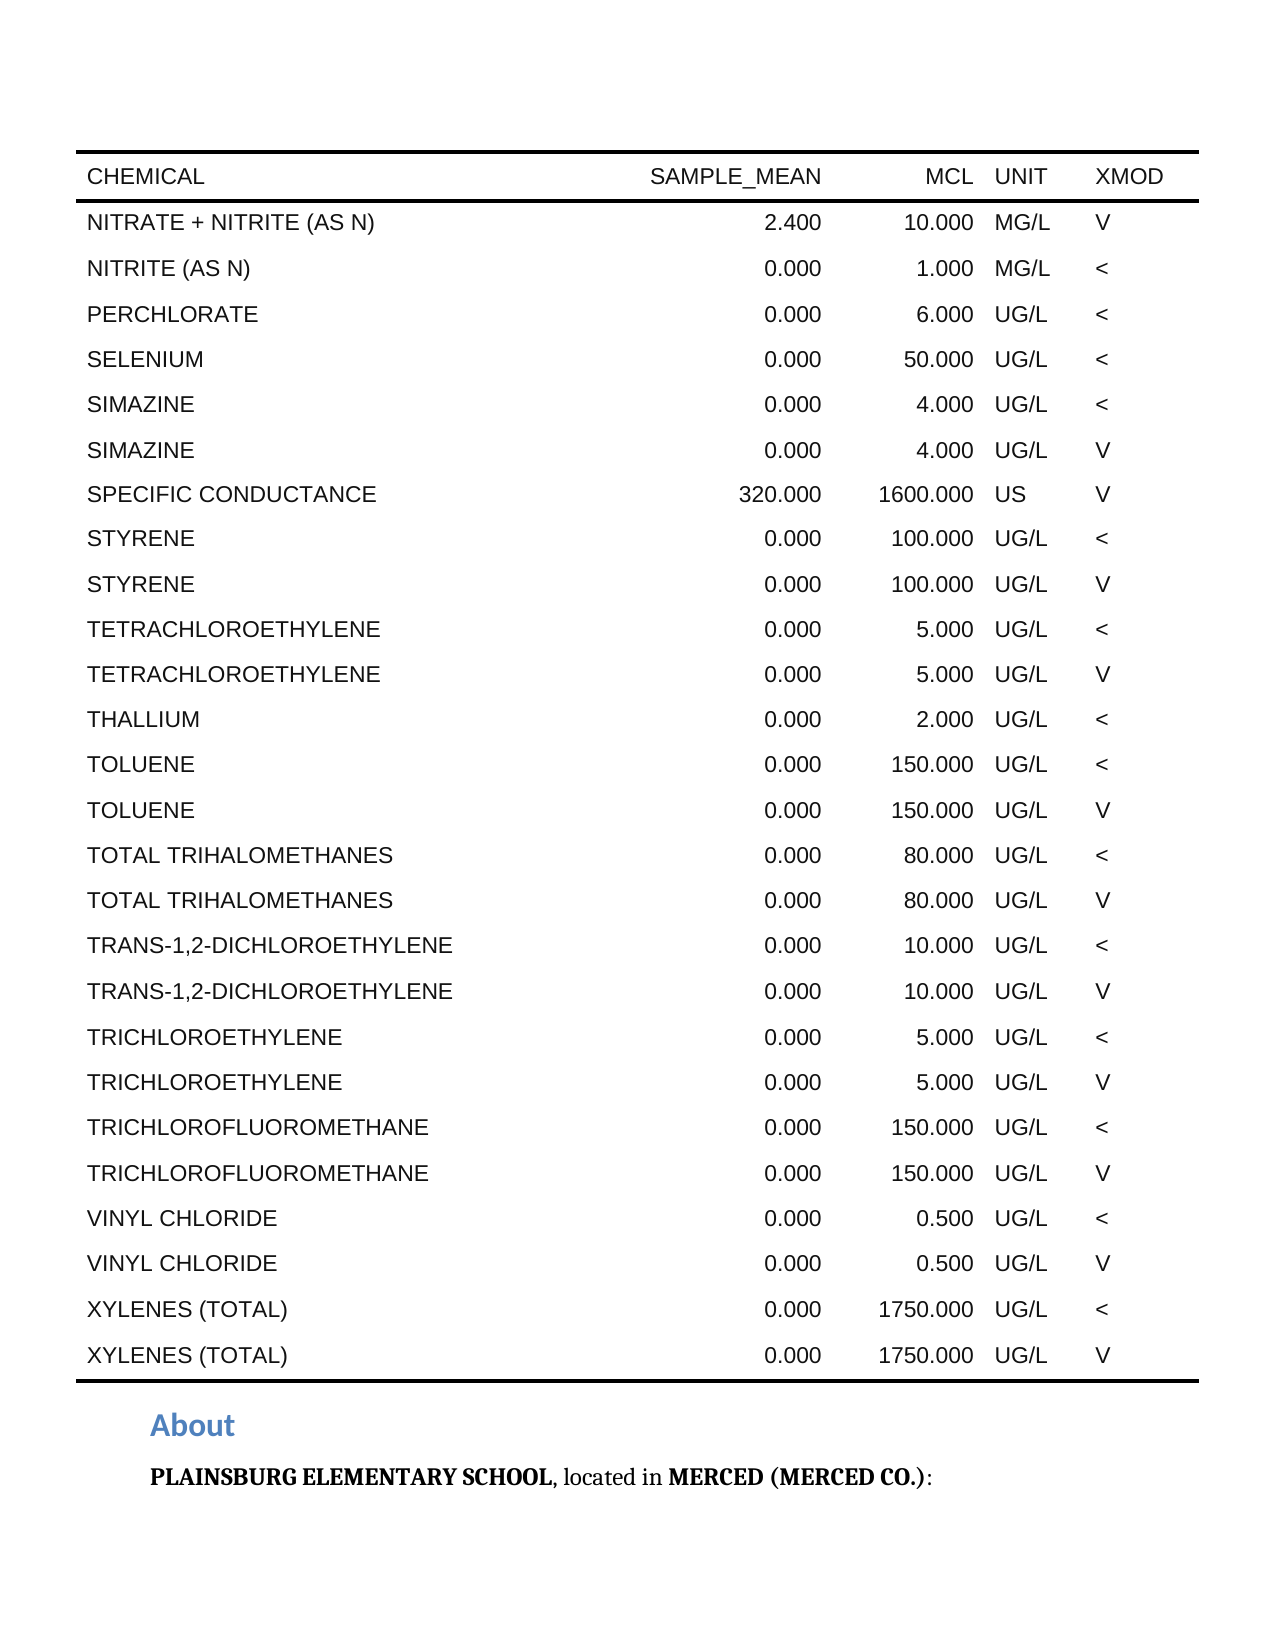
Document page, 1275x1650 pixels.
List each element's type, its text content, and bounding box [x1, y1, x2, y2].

table_cell V [1085, 473, 1199, 516]
table_cell < [1085, 1286, 1199, 1332]
table_cell UG/L [984, 427, 1085, 472]
table_cell TRICHLOROETHYLENE [76, 1060, 619, 1105]
table_cell 0.000 [620, 697, 832, 742]
table_cell 2.400 [620, 203, 832, 245]
table_cell UG/L [984, 923, 1085, 969]
table_cell SELENIUM [76, 337, 619, 382]
table_cell < [1085, 337, 1199, 382]
table_cell UG/L [984, 878, 1085, 923]
table_cell MG/L [984, 203, 1085, 245]
table_cell NITRITE (AS N) [76, 245, 619, 292]
table_header MCL [832, 154, 984, 198]
table_header CHEMICAL [76, 154, 619, 198]
table_cell 1750.000 [832, 1286, 984, 1332]
table_cell 0.000 [620, 742, 832, 787]
table_cell TOLUENE [76, 742, 619, 787]
table_cell XYLENES (TOTAL) [76, 1286, 619, 1332]
table_cell UG/L [984, 382, 1085, 427]
table_cell PERCHLORATE [76, 292, 619, 337]
table_cell 0.000 [620, 1332, 832, 1379]
table_cell UG/L [984, 1286, 1085, 1332]
table_cell 80.000 [832, 878, 984, 923]
table_cell V [1085, 1060, 1199, 1105]
table_cell THALLIUM [76, 697, 619, 742]
table_cell UG/L [984, 516, 1085, 561]
table_cell UG/L [984, 292, 1085, 337]
table_cell TRICHLOROETHYLENE [76, 1015, 619, 1060]
table_cell 150.000 [832, 1150, 984, 1195]
table_cell STYRENE [76, 516, 619, 561]
table_cell 10.000 [832, 923, 984, 969]
table_cell 0.000 [620, 923, 832, 969]
table_cell UG/L [984, 1150, 1085, 1195]
table_cell 1750.000 [832, 1332, 984, 1379]
table_cell 0.000 [620, 427, 832, 472]
table_cell VINYL CHLORIDE [76, 1241, 619, 1286]
table_cell 0.000 [620, 1286, 832, 1332]
table_cell V [1085, 652, 1199, 697]
table_cell TRICHLOROFLUOROMETHANE [76, 1150, 619, 1195]
table_cell UG/L [984, 1241, 1085, 1286]
table_cell TETRACHLOROETHYLENE [76, 652, 619, 697]
table_cell < [1085, 697, 1199, 742]
table_cell 0.000 [620, 1241, 832, 1286]
table_cell UG/L [984, 1015, 1085, 1060]
table_cell 0.000 [620, 245, 832, 292]
table_cell UG/L [984, 561, 1085, 606]
table_cell 150.000 [832, 1105, 984, 1150]
table_cell 4.000 [832, 427, 984, 472]
table_cell UG/L [984, 1060, 1085, 1105]
table_cell UG/L [984, 606, 1085, 652]
table_cell SIMAZINE [76, 427, 619, 472]
table_cell 0.000 [620, 337, 832, 382]
table_cell V [1085, 203, 1199, 245]
table_header UNIT [984, 154, 1085, 198]
table_cell UG/L [984, 833, 1085, 878]
table_cell 6.000 [832, 292, 984, 337]
table_cell 0.000 [620, 878, 832, 923]
table_cell 0.000 [620, 969, 832, 1014]
table_cell < [1085, 923, 1199, 969]
table_cell TRANS-1,2-DICHLOROETHYLENE [76, 969, 619, 1014]
table_cell TETRACHLOROETHYLENE [76, 606, 619, 652]
table_cell 0.000 [620, 1015, 832, 1060]
table_cell UG/L [984, 1332, 1085, 1379]
table_cell UG/L [984, 1105, 1085, 1150]
table_cell 150.000 [832, 742, 984, 787]
table_cell 4.000 [832, 382, 984, 427]
table_cell TOTAL TRIHALOMETHANES [76, 833, 619, 878]
table_cell 1600.000 [832, 473, 984, 516]
table_cell < [1085, 1105, 1199, 1150]
table_cell 0.000 [620, 382, 832, 427]
table_cell MG/L [984, 245, 1085, 292]
table_cell 10.000 [832, 969, 984, 1014]
table_cell NITRATE + NITRITE (AS N) [76, 203, 619, 245]
table_cell 0.000 [620, 787, 832, 832]
table_cell UG/L [984, 742, 1085, 787]
table_cell 0.000 [620, 833, 832, 878]
table_cell V [1085, 969, 1199, 1014]
table_cell UG/L [984, 1195, 1085, 1241]
table_cell V [1085, 1150, 1199, 1195]
table_cell V [1085, 878, 1199, 923]
table_cell 0.000 [620, 292, 832, 337]
table_cell 100.000 [832, 516, 984, 561]
table_cell TRICHLOROFLUOROMETHANE [76, 1105, 619, 1150]
table_cell 0.000 [620, 652, 832, 697]
table_cell < [1085, 1195, 1199, 1241]
table_cell < [1085, 245, 1199, 292]
table_cell 50.000 [832, 337, 984, 382]
table_cell TRANS-1,2-DICHLOROETHYLENE [76, 923, 619, 969]
table_cell UG/L [984, 787, 1085, 832]
table_cell UG/L [984, 652, 1085, 697]
table_cell 5.000 [832, 1015, 984, 1060]
text PLAINSBURG ELEMENTARY SCHOOL, located in MERCED (MERCED CO.): [150, 1463, 1125, 1492]
table_cell < [1085, 606, 1199, 652]
table_cell < [1085, 516, 1199, 561]
table_cell < [1085, 292, 1199, 337]
table_cell 5.000 [832, 1060, 984, 1105]
table_cell V [1085, 787, 1199, 832]
table_cell 0.000 [620, 1105, 832, 1150]
table_cell TOLUENE [76, 787, 619, 832]
table_cell 0.000 [620, 1150, 832, 1195]
table_cell 0.000 [620, 1195, 832, 1241]
table_cell 80.000 [832, 833, 984, 878]
table_cell 0.000 [620, 1060, 832, 1105]
table_cell V [1085, 427, 1199, 472]
table_cell 0.000 [620, 561, 832, 606]
table_cell US [984, 473, 1085, 516]
table_header XMOD [1085, 154, 1199, 198]
table_cell V [1085, 1332, 1199, 1379]
table_cell STYRENE [76, 561, 619, 606]
table_cell SPECIFIC CONDUCTANCE [76, 473, 619, 516]
table_cell < [1085, 742, 1199, 787]
table_cell < [1085, 382, 1199, 427]
table_cell < [1085, 1015, 1199, 1060]
table_cell 0.000 [620, 606, 832, 652]
table_cell < [1085, 833, 1199, 878]
table_cell UG/L [984, 969, 1085, 1014]
subtitle About [150, 1404, 1125, 1444]
table_cell 5.000 [832, 652, 984, 697]
table_cell XYLENES (TOTAL) [76, 1332, 619, 1379]
table_cell 150.000 [832, 787, 984, 832]
table_cell 5.000 [832, 606, 984, 652]
table_cell UG/L [984, 697, 1085, 742]
table_cell 100.000 [832, 561, 984, 606]
table_cell V [1085, 561, 1199, 606]
table_cell 320.000 [620, 473, 832, 516]
table_cell 0.500 [832, 1241, 984, 1286]
table_cell 10.000 [832, 203, 984, 245]
table_cell UG/L [984, 337, 1085, 382]
table_cell 2.000 [832, 697, 984, 742]
table_cell 0.000 [620, 516, 832, 561]
table_cell V [1085, 1241, 1199, 1286]
table_cell 0.500 [832, 1195, 984, 1241]
table_header SAMPLE_MEAN [620, 154, 832, 198]
table_cell TOTAL TRIHALOMETHANES [76, 878, 619, 923]
table_cell 1.000 [832, 245, 984, 292]
table_cell VINYL CHLORIDE [76, 1195, 619, 1241]
table_cell SIMAZINE [76, 382, 619, 427]
